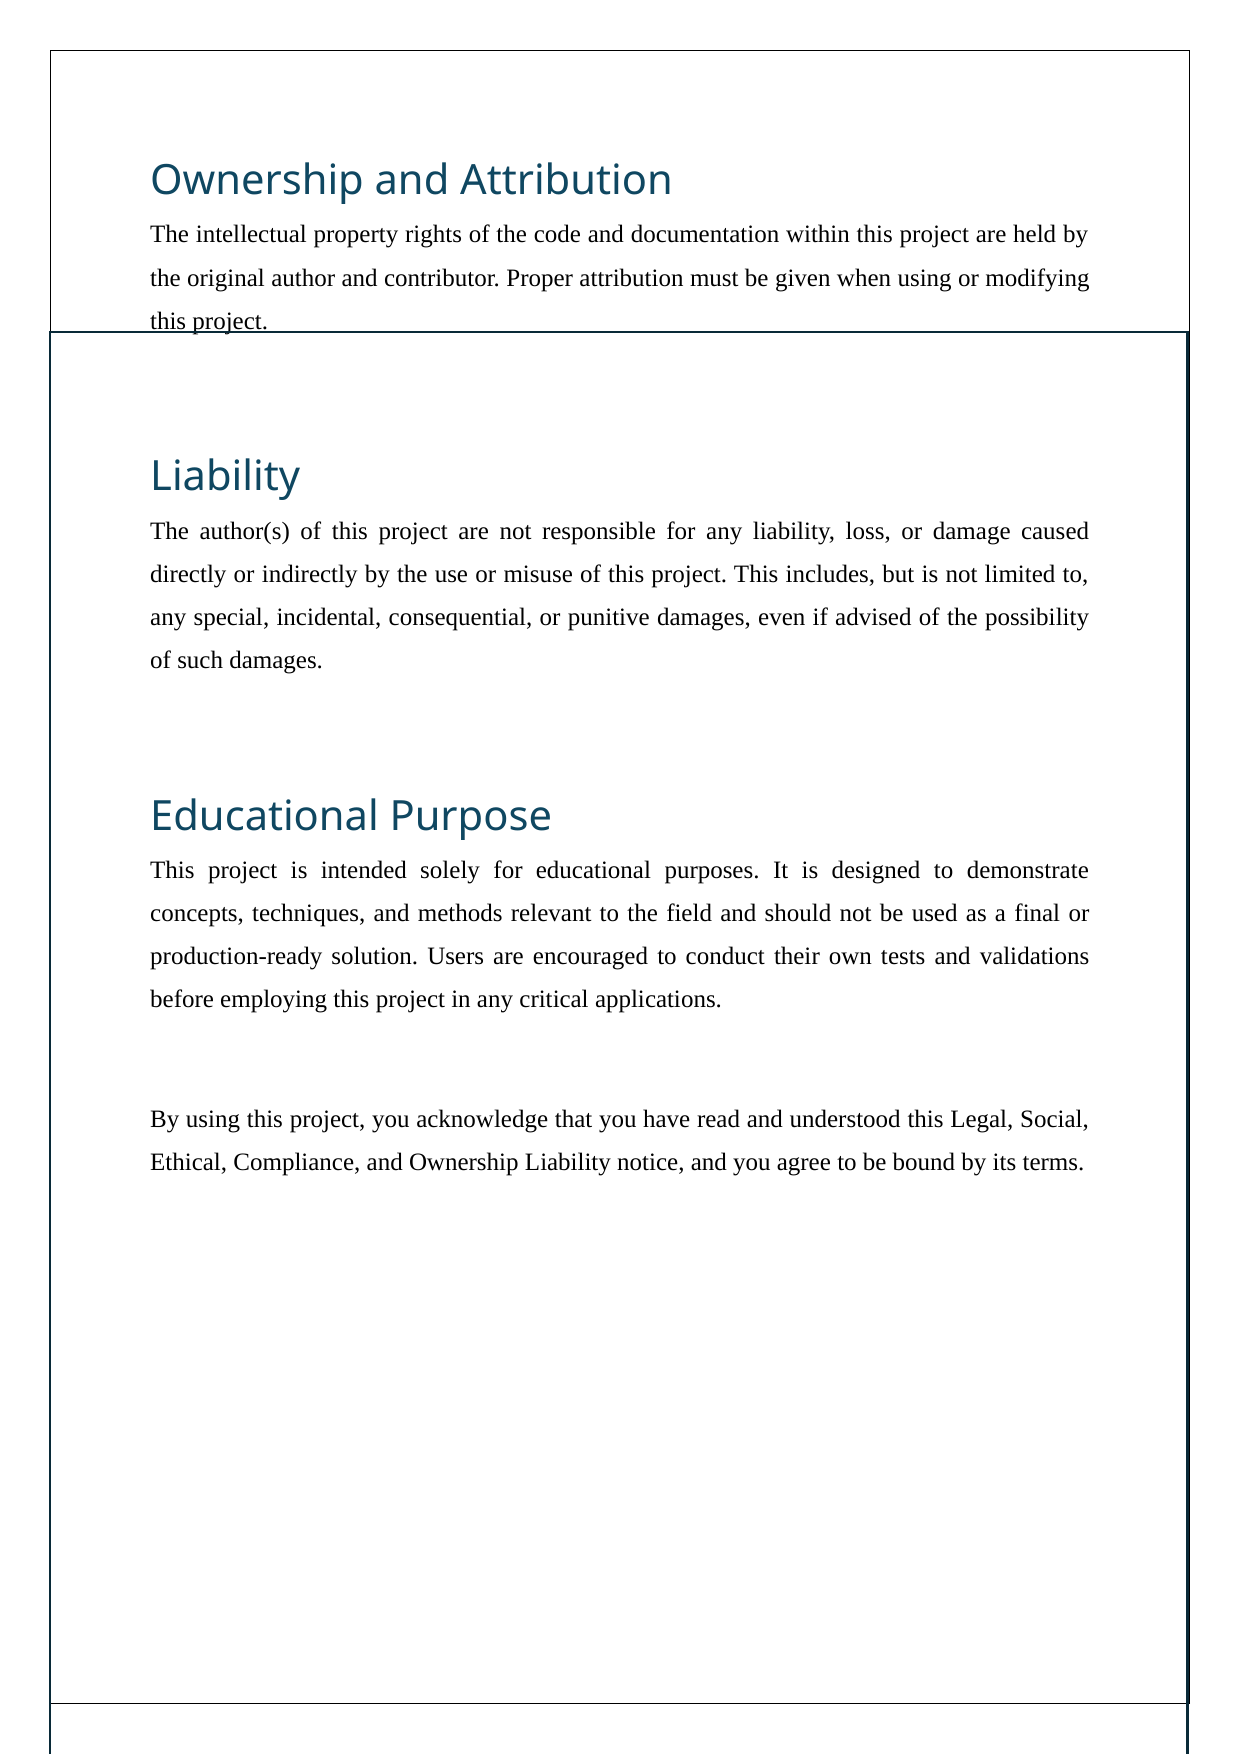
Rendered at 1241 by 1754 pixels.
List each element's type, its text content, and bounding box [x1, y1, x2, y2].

text The intellectual property rights of the code and documentation within this project are held by the original author and contributor. Proper attribution must be given when using or modifying this project. [150, 219, 1090, 331]
subtitle Educational Purpose [150, 786, 1090, 842]
text By using this project, you acknowledge that you have read and understood this Legal, Social, Ethical, Compliance, and Ownership Liability notice, and you agree to be bound by its terms. [150, 1104, 1090, 1176]
subtitle Liability [150, 446, 1090, 503]
text The author(s) of this project are not responsible for any liability, loss, or damage caused directly or indirectly by the use or misuse of this project. This includes, but is not limited to, any special, incidental, consequential, or punitive damages, even if advised of the possibility of such damages. [150, 516, 1090, 674]
text This project is intended solely for educational purposes. It is designed to demonstrate concepts, techniques, and methods relevant to the field and should not be used as a final or production-ready solution. Users are encouraged to conduct their own tests and validations before employing this project in any critical applications. [150, 855, 1090, 1013]
subtitle Ownership and Attribution [150, 150, 1090, 207]
